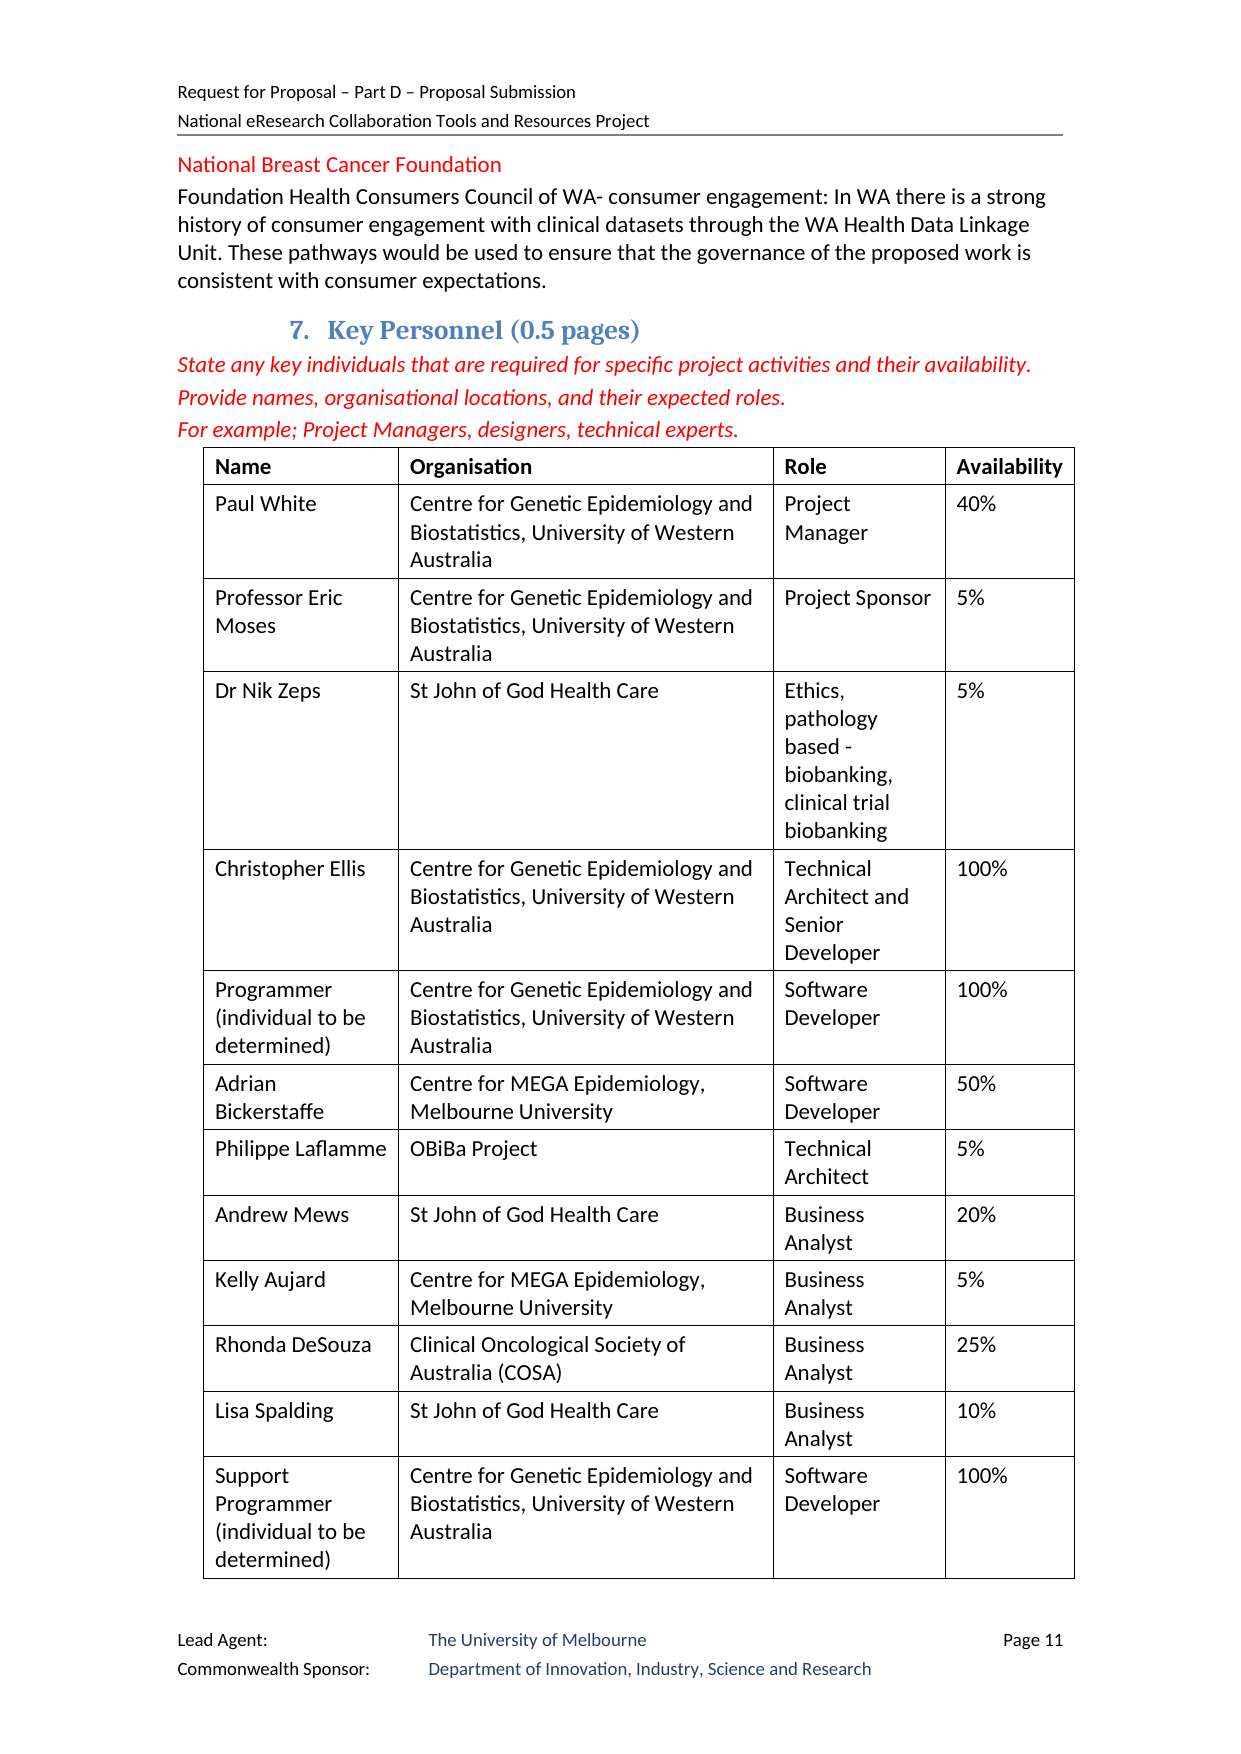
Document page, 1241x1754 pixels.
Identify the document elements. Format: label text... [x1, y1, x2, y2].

table_cell St John of God Health Care [399, 672, 773, 849]
table_cell Centre for Genetic Epidemiology and Biostatistics, University of Western Australia [399, 579, 773, 671]
table_cell 40% [946, 485, 1074, 578]
table_cell Business Analyst [774, 1392, 945, 1456]
table_cell Software Developer [774, 1065, 945, 1129]
table_cell Business Analyst [774, 1261, 945, 1325]
table_cell Centre for Genetic Epidemiology and Biostatistics, University of Western Australia [399, 971, 773, 1064]
table_cell St John of God Health Care [399, 1196, 773, 1260]
table_header Name [204, 448, 398, 484]
table_cell St John of God Health Care [399, 1392, 773, 1456]
table_cell Centre for Genetic Epidemiology and Biostatistics, University of Western Australia [399, 850, 773, 970]
table_cell 100% [946, 1457, 1074, 1578]
table_cell Kelly Aujard [204, 1261, 398, 1325]
text Provide names, organisational locations, and their expected roles. [177, 383, 1063, 411]
table_cell 5% [946, 672, 1074, 849]
table_cell 100% [946, 850, 1074, 970]
table_header Organisation [399, 448, 773, 484]
table_cell Ethics, pathology based -biobanking, clinical trial biobanking [774, 672, 945, 849]
table_cell Software Developer [774, 1457, 945, 1578]
table_cell 50% [946, 1065, 1074, 1129]
table_cell Philippe Laflamme [204, 1130, 398, 1194]
table_cell 5% [946, 579, 1074, 671]
table_cell Project Manager [774, 485, 945, 578]
table_cell Business Analyst [774, 1196, 945, 1260]
table_header Role [774, 448, 945, 484]
table_cell OBiBa Project [399, 1130, 773, 1194]
table_cell Rhonda DeSouza [204, 1326, 398, 1391]
table_cell 20% [946, 1196, 1074, 1260]
table_cell 100% [946, 971, 1074, 1064]
table_header Availability [946, 448, 1074, 484]
table_cell Centre for MEGA Epidemiology, Melbourne University [399, 1261, 773, 1325]
table_cell Dr Nik Zeps [204, 672, 398, 849]
table_cell Paul White [204, 485, 398, 578]
table_cell 25% [946, 1326, 1074, 1391]
table_cell Centre for MEGA Epidemiology, Melbourne University [399, 1065, 773, 1129]
table_cell Centre for Genetic Epidemiology and Biostatistics, University of Western Australia [399, 485, 773, 578]
table_cell Christopher Ellis [204, 850, 398, 970]
table_cell Technical Architect [774, 1130, 945, 1194]
text Foundation Health Consumers Council of WA- consumer engagement: In WA there is a strong history of consumer engagement with clinical datasets through the WA Health Data Linkage Unit. These pathways would be used to ensure that the governance of the proposed work is consistent with consumer expectations. [177, 182, 1063, 294]
text State any key individuals that are required for specific project activities and their availability. [177, 350, 1063, 378]
table_cell Adrian Bickerstaffe [204, 1065, 398, 1129]
table_cell Clinical Oncological Society of Australia (COSA) [399, 1326, 773, 1391]
text For example; Project Managers, designers, technical experts. [177, 415, 1063, 443]
text National Breast Cancer Foundation [177, 150, 1063, 178]
table_cell Business Analyst [774, 1326, 945, 1391]
table_cell Project Sponsor [774, 579, 945, 671]
table_cell 10% [946, 1392, 1074, 1456]
subtitle Key Personnel (0.5 pages) [290, 315, 1063, 346]
table_cell Software Developer [774, 971, 945, 1064]
table_cell Professor Eric Moses [204, 579, 398, 671]
table_cell Centre for Genetic Epidemiology and Biostatistics, University of Western Australia [399, 1457, 773, 1578]
table_cell Technical Architect and Senior Developer [774, 850, 945, 970]
table_cell Programmer (individual to be determined) [204, 971, 398, 1064]
table_cell Andrew Mews [204, 1196, 398, 1260]
table_cell 5% [946, 1130, 1074, 1194]
table_cell Support Programmer (individual to be determined) [204, 1457, 398, 1578]
table_cell Lisa Spalding [204, 1392, 398, 1456]
table_cell 5% [946, 1261, 1074, 1325]
